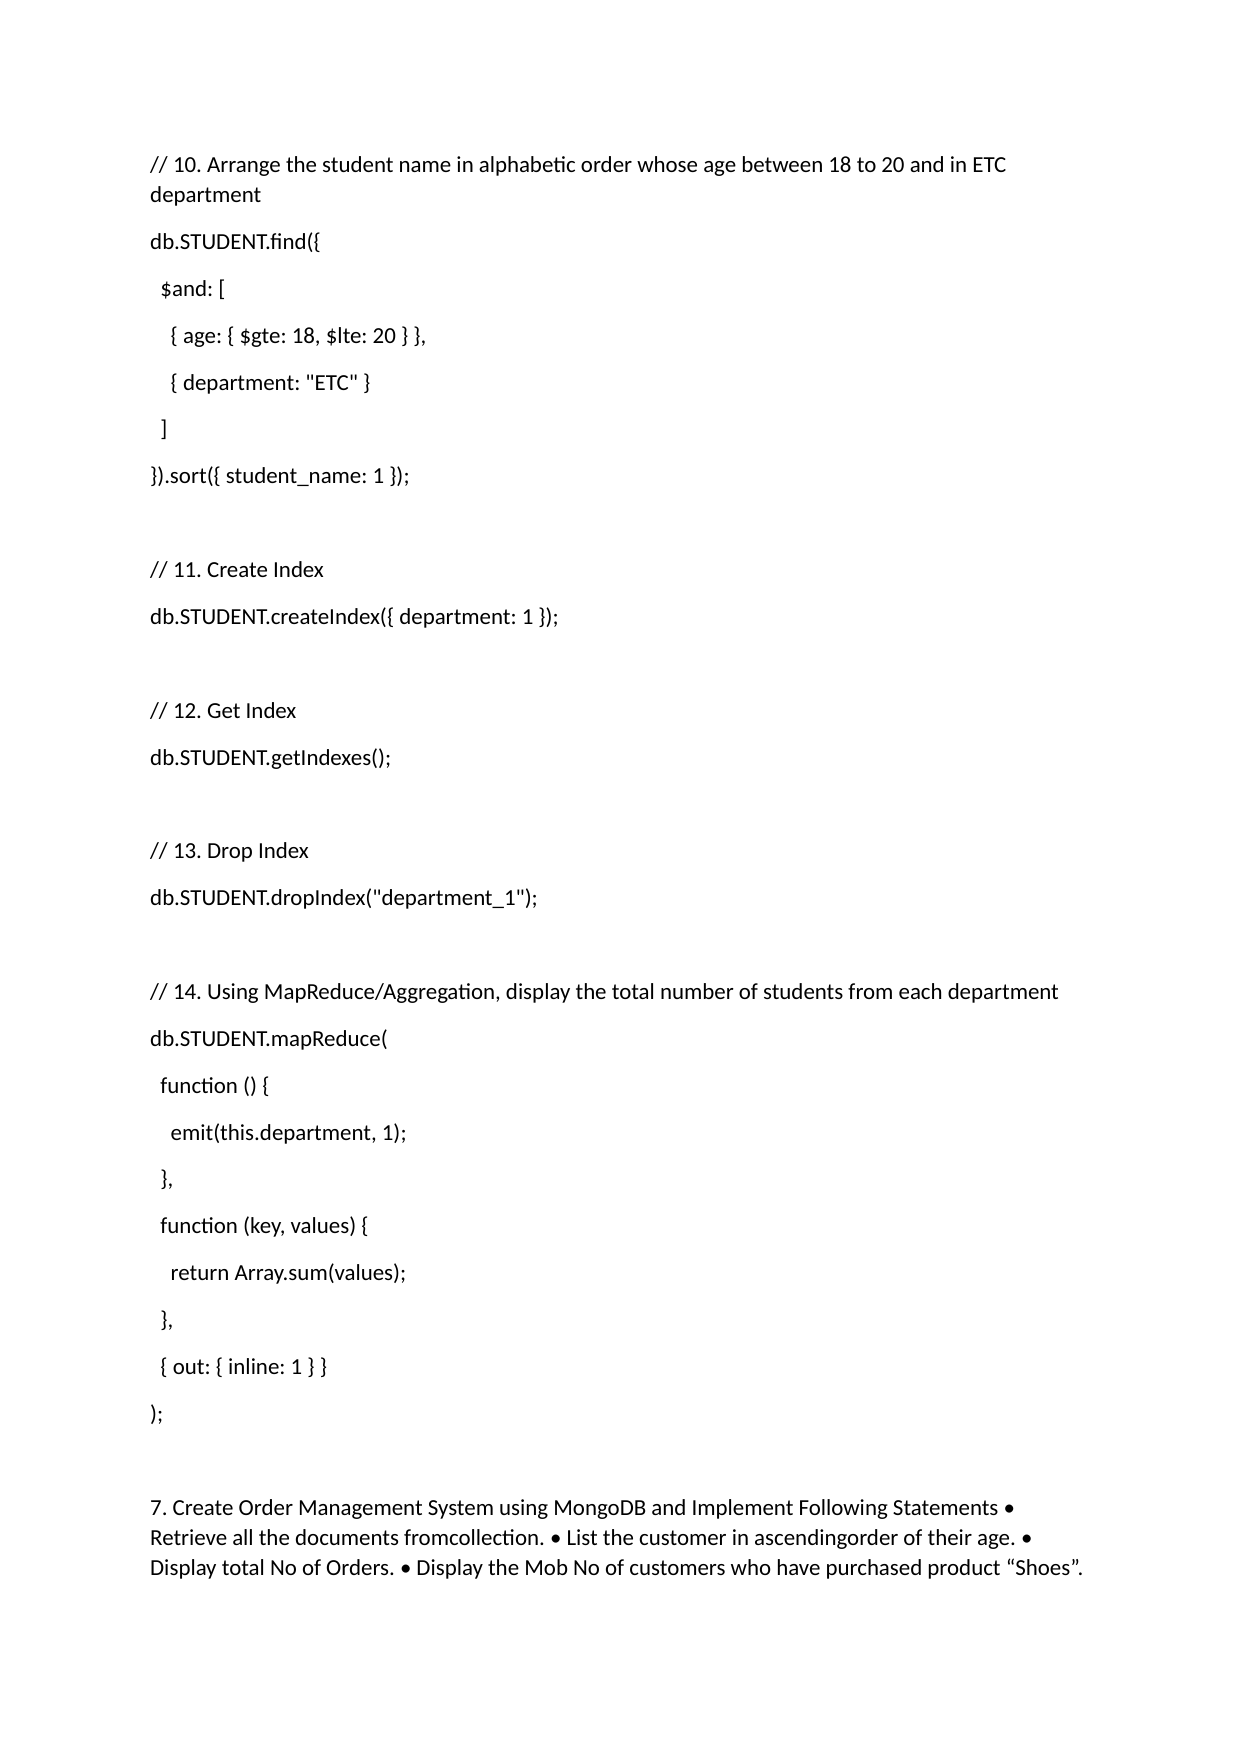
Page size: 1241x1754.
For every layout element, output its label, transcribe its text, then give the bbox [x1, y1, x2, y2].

text db.STUDENT.mapReduce( [150, 1024, 1090, 1052]
text // 10. Arrange the student name in alphabetic order whose age between 18 to 20 and in ETC department [150, 150, 1090, 208]
text }).sort({ student_name: 1 }); [150, 461, 1090, 489]
text db.STUDENT.createIndex({ department: 1 }); [150, 602, 1090, 630]
text }, [150, 1164, 1090, 1193]
text return Array.sum(values); [150, 1258, 1090, 1286]
text // 13. Drop Index [150, 836, 1090, 864]
text // 12. Get Index [150, 696, 1090, 724]
text // 14. Using MapReduce/Aggregation, display the total number of students from each department [150, 977, 1090, 1005]
text { age: { $gte: 18, $lte: 20 } }, [150, 321, 1090, 349]
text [150, 1493, 1090, 1581]
text function (key, values) { [150, 1211, 1090, 1239]
text ] [150, 414, 1090, 443]
text }, [150, 1305, 1090, 1333]
text $and: [ [150, 274, 1090, 302]
text { out: { inline: 1 } } [150, 1352, 1090, 1380]
text db.STUDENT.dropIndex("department_1"); [150, 883, 1090, 911]
text { department: "ETC" } [150, 368, 1090, 396]
text // 11. Create Index [150, 555, 1090, 583]
text ); [150, 1399, 1090, 1427]
text emit(this.department, 1); [150, 1118, 1090, 1146]
text function () { [150, 1071, 1090, 1099]
text db.STUDENT.getIndexes(); [150, 743, 1090, 771]
text db.STUDENT.find({ [150, 227, 1090, 255]
